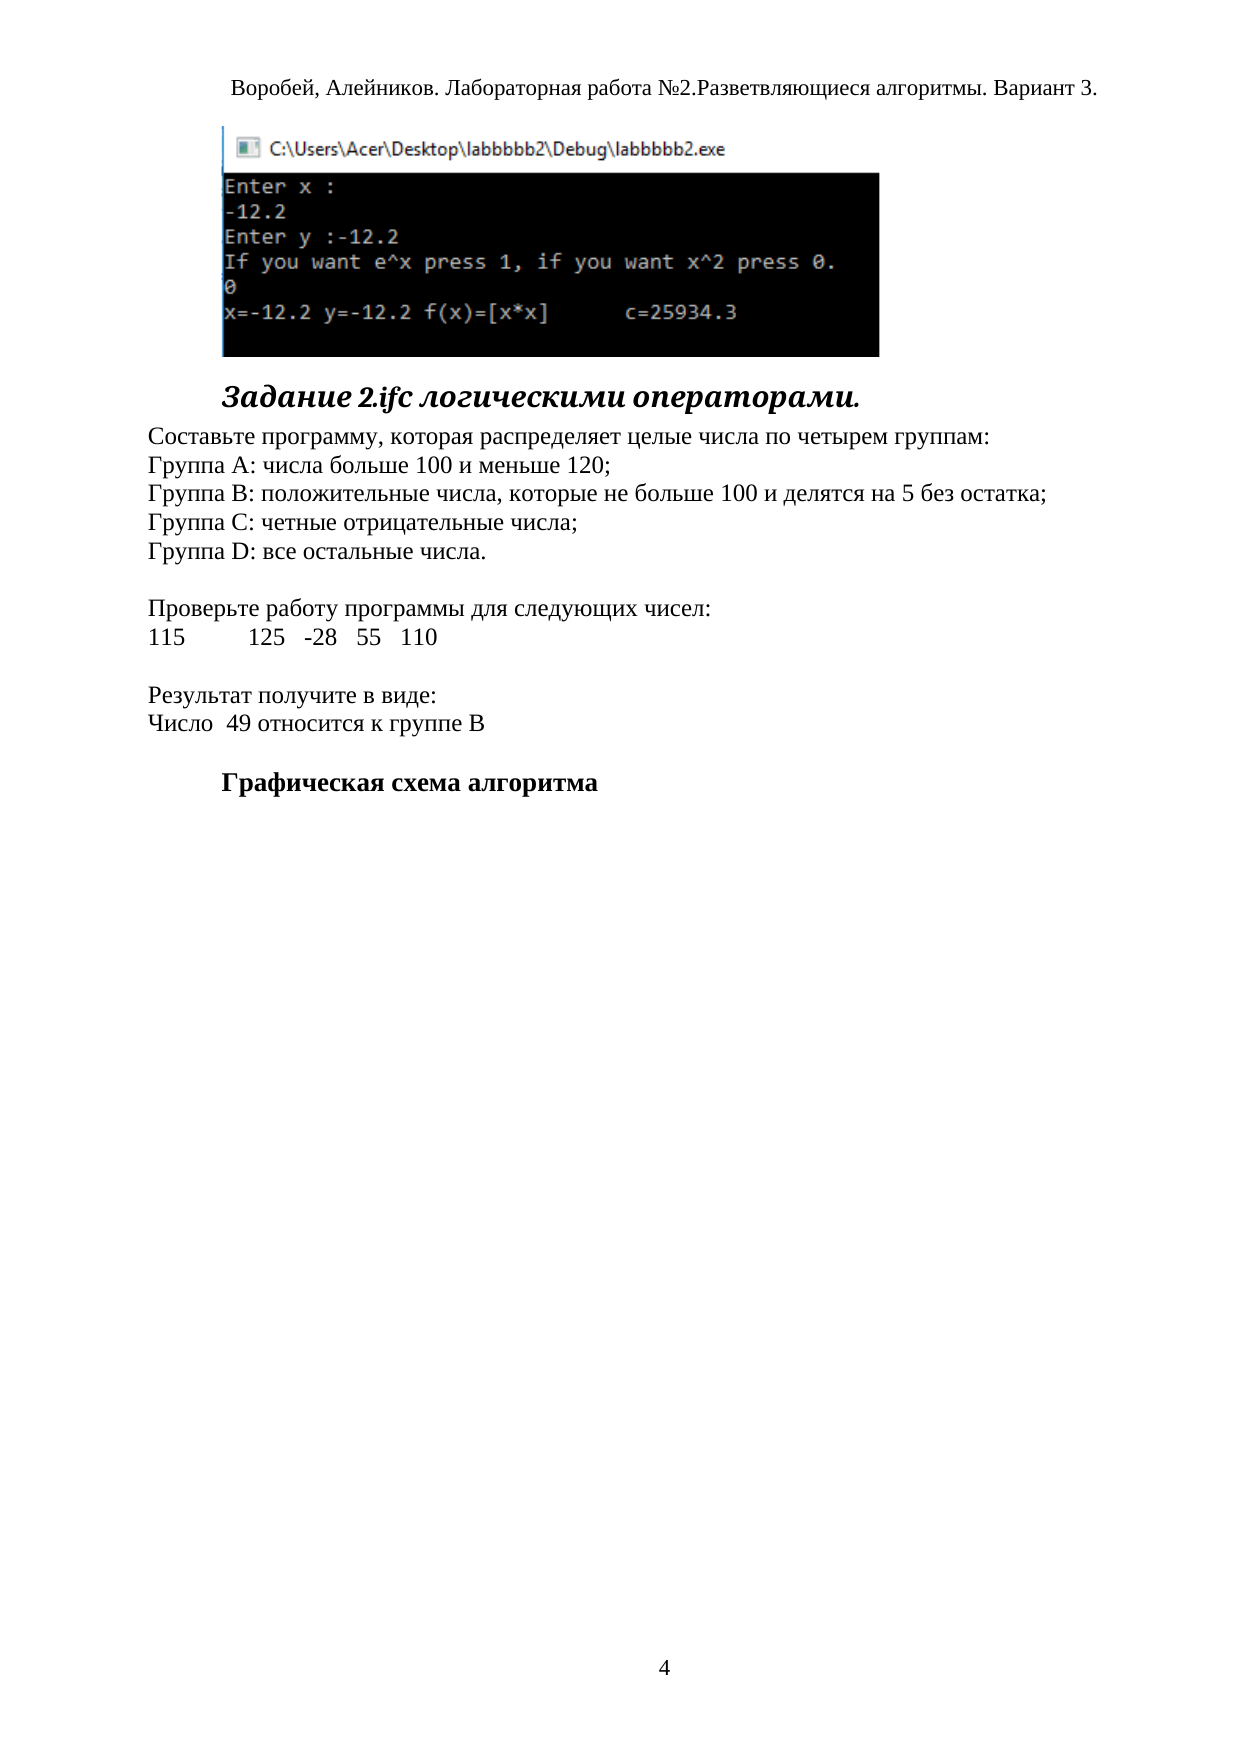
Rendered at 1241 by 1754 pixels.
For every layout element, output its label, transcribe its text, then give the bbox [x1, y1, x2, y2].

text Группа B: положительные числа, которые не больше 100 и делятся на 5 без остатка; [148, 478, 1181, 507]
subtitle Задание 2.ifс логическими операторами. [148, 381, 1181, 415]
text Составьте программу, которая распределяет целые числа по четырем группам: [148, 421, 1181, 450]
text 115 125 -28 55 110 [148, 622, 1181, 651]
text Группа C: четные отрицательные числа; [148, 507, 1181, 536]
text Результат получите в виде: [148, 680, 1181, 708]
picture [221, 126, 880, 357]
text Группа A: числа больше 100 и меньше 120; [148, 450, 1181, 478]
text Проверьте работу программы для следующих чисел: [148, 593, 1181, 622]
text Группа D: все остальные числа. [148, 536, 1181, 565]
text Число 49 относится к группе B [148, 708, 1181, 737]
text Графическая схема алгоритма [148, 766, 1181, 797]
